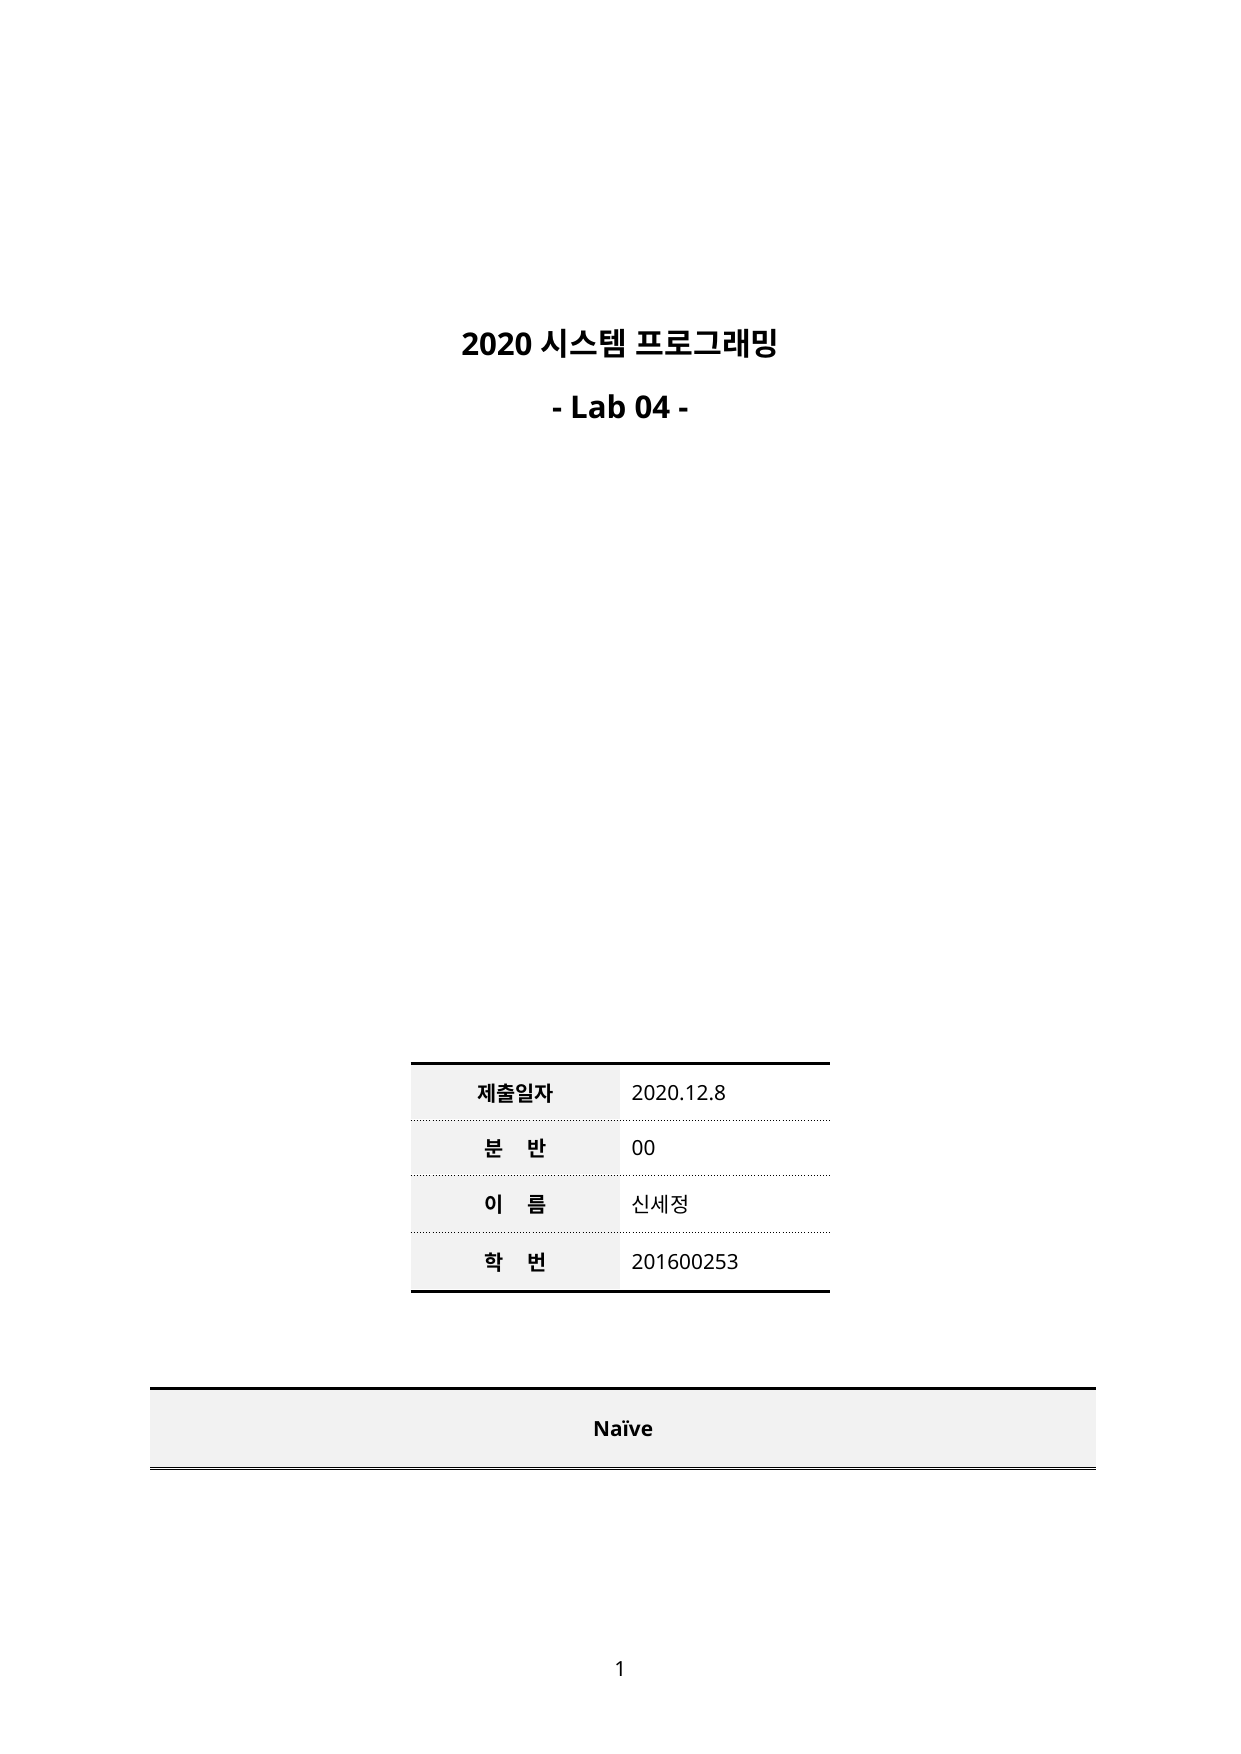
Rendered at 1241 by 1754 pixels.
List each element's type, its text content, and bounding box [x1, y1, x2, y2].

text - Lab 04 - [150, 385, 1090, 427]
table_cell 신세정 [620, 1175, 829, 1232]
table_cell 이 름 [411, 1175, 620, 1232]
table_cell 학 번 [411, 1232, 620, 1289]
text 2020 시스템 프로그래밍 [150, 319, 1090, 364]
table_header 제출일자 [411, 1065, 620, 1119]
table_cell 201600253 [620, 1232, 829, 1289]
table_header 2020.12.8 [620, 1065, 829, 1119]
table_header Naïve [150, 1390, 1096, 1467]
table_cell 분 반 [411, 1120, 620, 1174]
table_cell 00 [620, 1120, 829, 1174]
